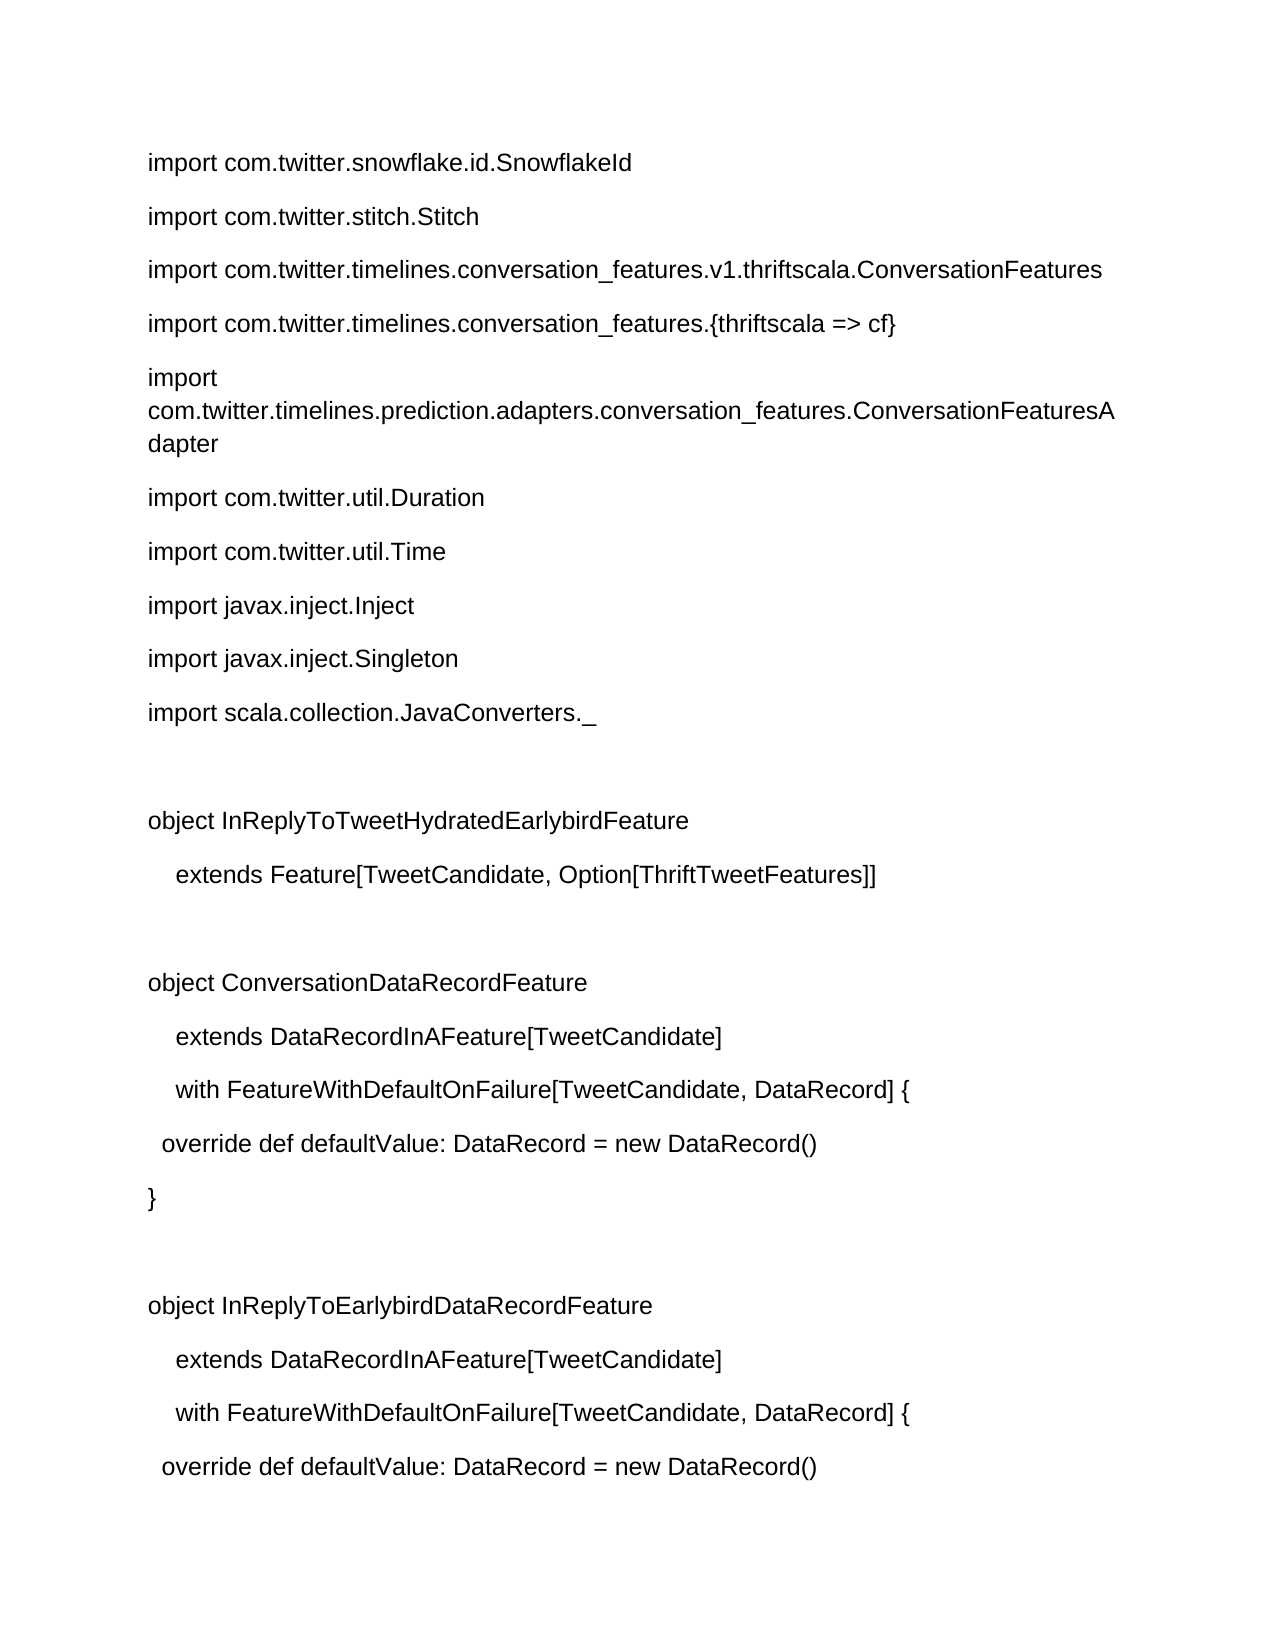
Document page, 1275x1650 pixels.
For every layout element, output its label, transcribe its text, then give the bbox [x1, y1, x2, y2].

text object InReplyToTweetHydratedEarlybirdFeature [148, 806, 1127, 835]
text import scala.collection.JavaConverters._ [148, 698, 1127, 727]
text override def defaultValue: DataRecord = new DataRecord() [148, 1452, 1127, 1481]
text import com.twitter.util.Duration [148, 483, 1127, 512]
text extends DataRecordInAFeature[TweetCandidate] [148, 1021, 1127, 1050]
text extends Feature[TweetCandidate, Option[ThriftTweetFeatures]] [148, 860, 1127, 889]
text override def defaultValue: DataRecord = new DataRecord() [148, 1129, 1127, 1158]
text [148, 1398, 1127, 1427]
text with FeatureWithDefaultOnFailure[TweetCandidate, DataRecord] { [148, 1075, 1127, 1104]
text object InReplyToEarlybirdDataRecordFeature [148, 1291, 1127, 1319]
text object ConversationDataRecordFeature [148, 968, 1127, 996]
text } [148, 1183, 1127, 1212]
text import com.twitter.stitch.Stitch [148, 201, 1127, 230]
text import com.twitter.snowflake.id.SnowflakeId [148, 148, 1127, 176]
text import javax.inject.Inject [148, 591, 1127, 619]
text import javax.inject.Singleton [148, 644, 1127, 673]
text import com.twitter.timelines.prediction.adapters.conversation_features.ConversationFeaturesAdapter [148, 363, 1127, 458]
text import com.twitter.util.Time [148, 537, 1127, 566]
text import com.twitter.timelines.conversation_features.{thriftscala => cf} [148, 309, 1127, 338]
text import com.twitter.timelines.conversation_features.v1.thriftscala.ConversationFeatures [148, 255, 1127, 284]
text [148, 1344, 1127, 1373]
